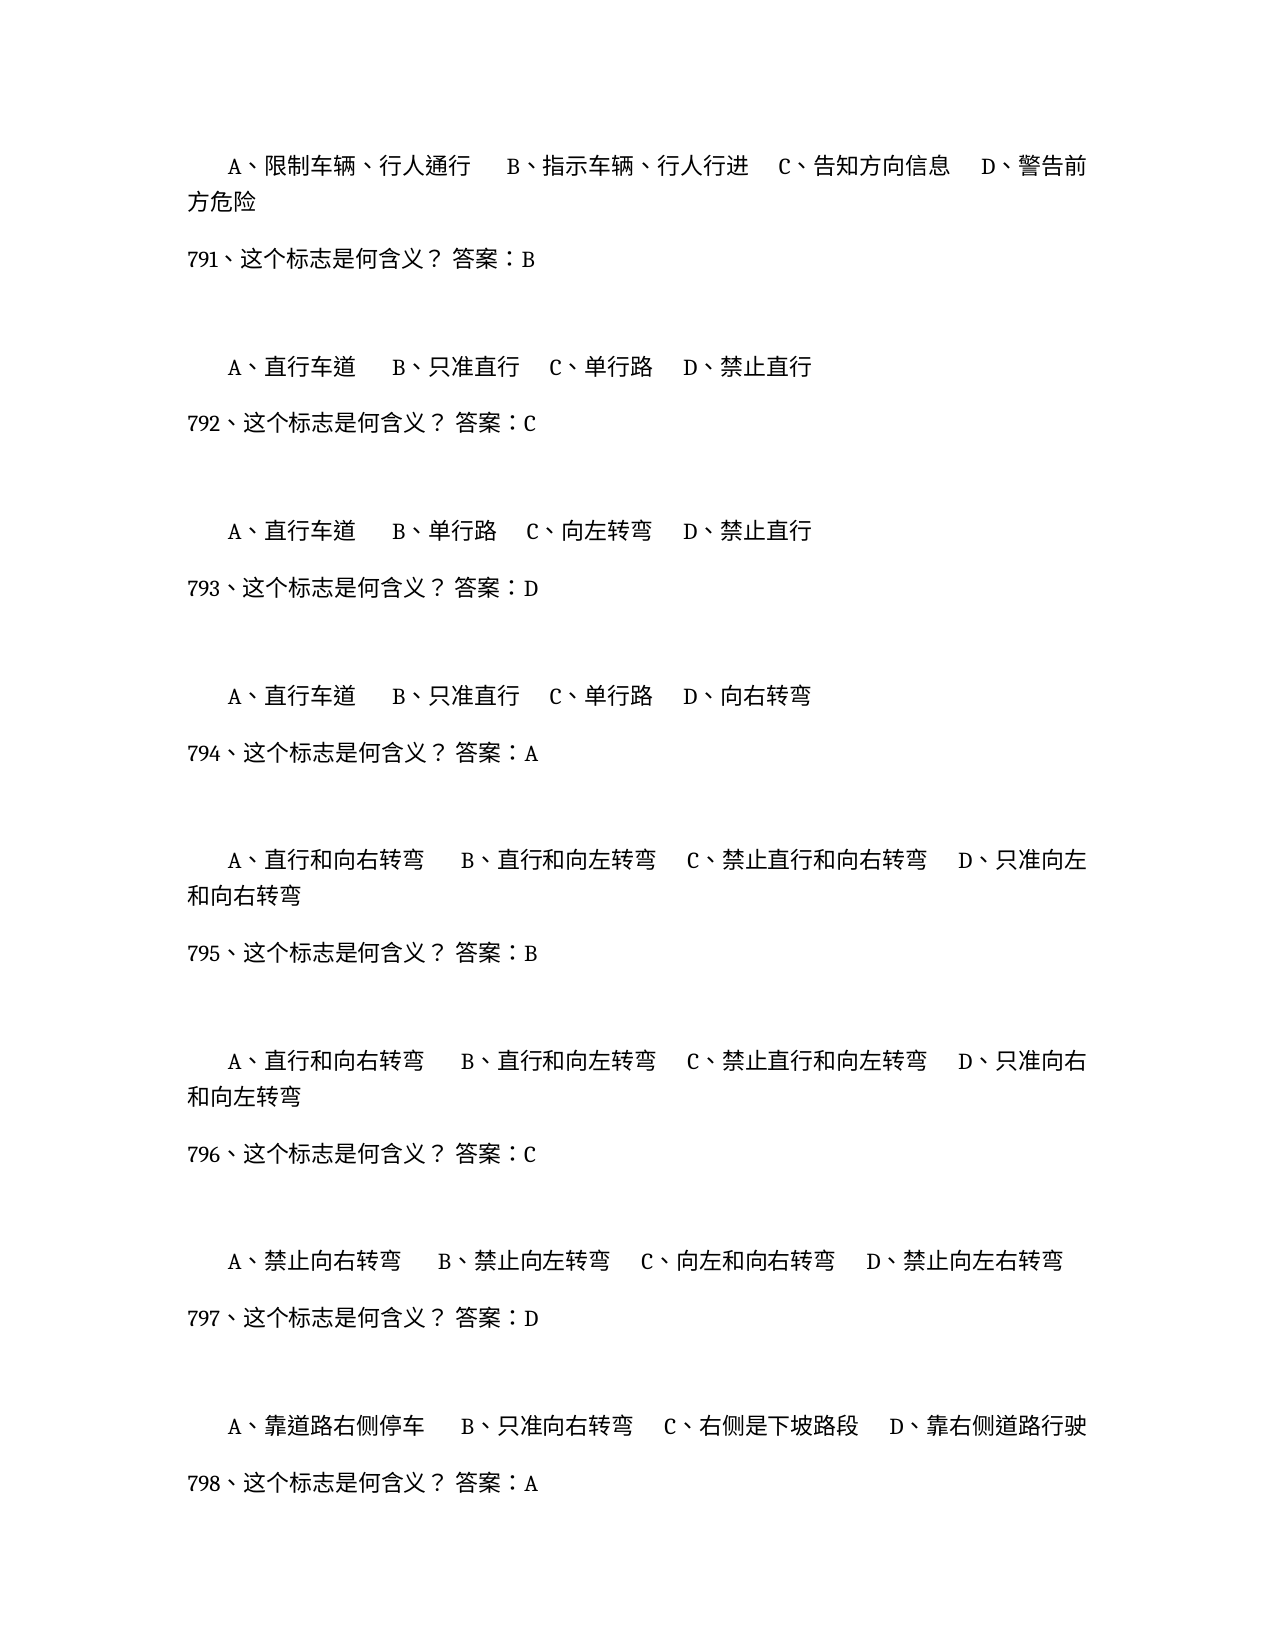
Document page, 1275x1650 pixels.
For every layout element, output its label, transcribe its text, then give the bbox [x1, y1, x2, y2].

text A、限制车辆、行人通行 B、指示车辆、行人行进 C、告知方向信息 D、警告前方危险 [187, 150, 1087, 217]
text 791、这个标志是何含义？ 答案：B [187, 243, 1087, 274]
text A、直行车道 B、只准直行 C、单行路 D、向右转弯 [187, 680, 1087, 711]
text A、禁止向右转弯 B、禁止向左转弯 C、向左和向右转弯 D、禁止向左右转弯 [187, 1245, 1087, 1277]
text 796、这个标志是何含义？ 答案：C [187, 1137, 1087, 1169]
text 795、这个标志是何含义？ 答案：B [187, 937, 1087, 968]
text A、直行和向右转弯 B、直行和向左转弯 C、禁止直行和向右转弯 D、只准向左和向右转弯 [187, 844, 1087, 911]
text A、直行和向右转弯 B、直行和向左转弯 C、禁止直行和向左转弯 D、只准向右和向左转弯 [187, 1045, 1087, 1112]
text 798、这个标志是何含义？ 答案：A [187, 1467, 1087, 1498]
text A、靠道路右侧停车 B、只准向右转弯 C、右侧是下坡路段 D、靠右侧道路行驶 [187, 1410, 1087, 1441]
text A、直行车道 B、只准直行 C、单行路 D、禁止直行 [187, 351, 1087, 382]
text 792、这个标志是何含义？ 答案：C [187, 407, 1087, 438]
text 793、这个标志是何含义？ 答案：D [187, 572, 1087, 603]
text 797、这个标志是何含义？ 答案：D [187, 1302, 1087, 1333]
text 794、这个标志是何含义？ 答案：A [187, 736, 1087, 768]
text A、直行车道 B、单行路 C、向左转弯 D、禁止直行 [187, 515, 1087, 546]
